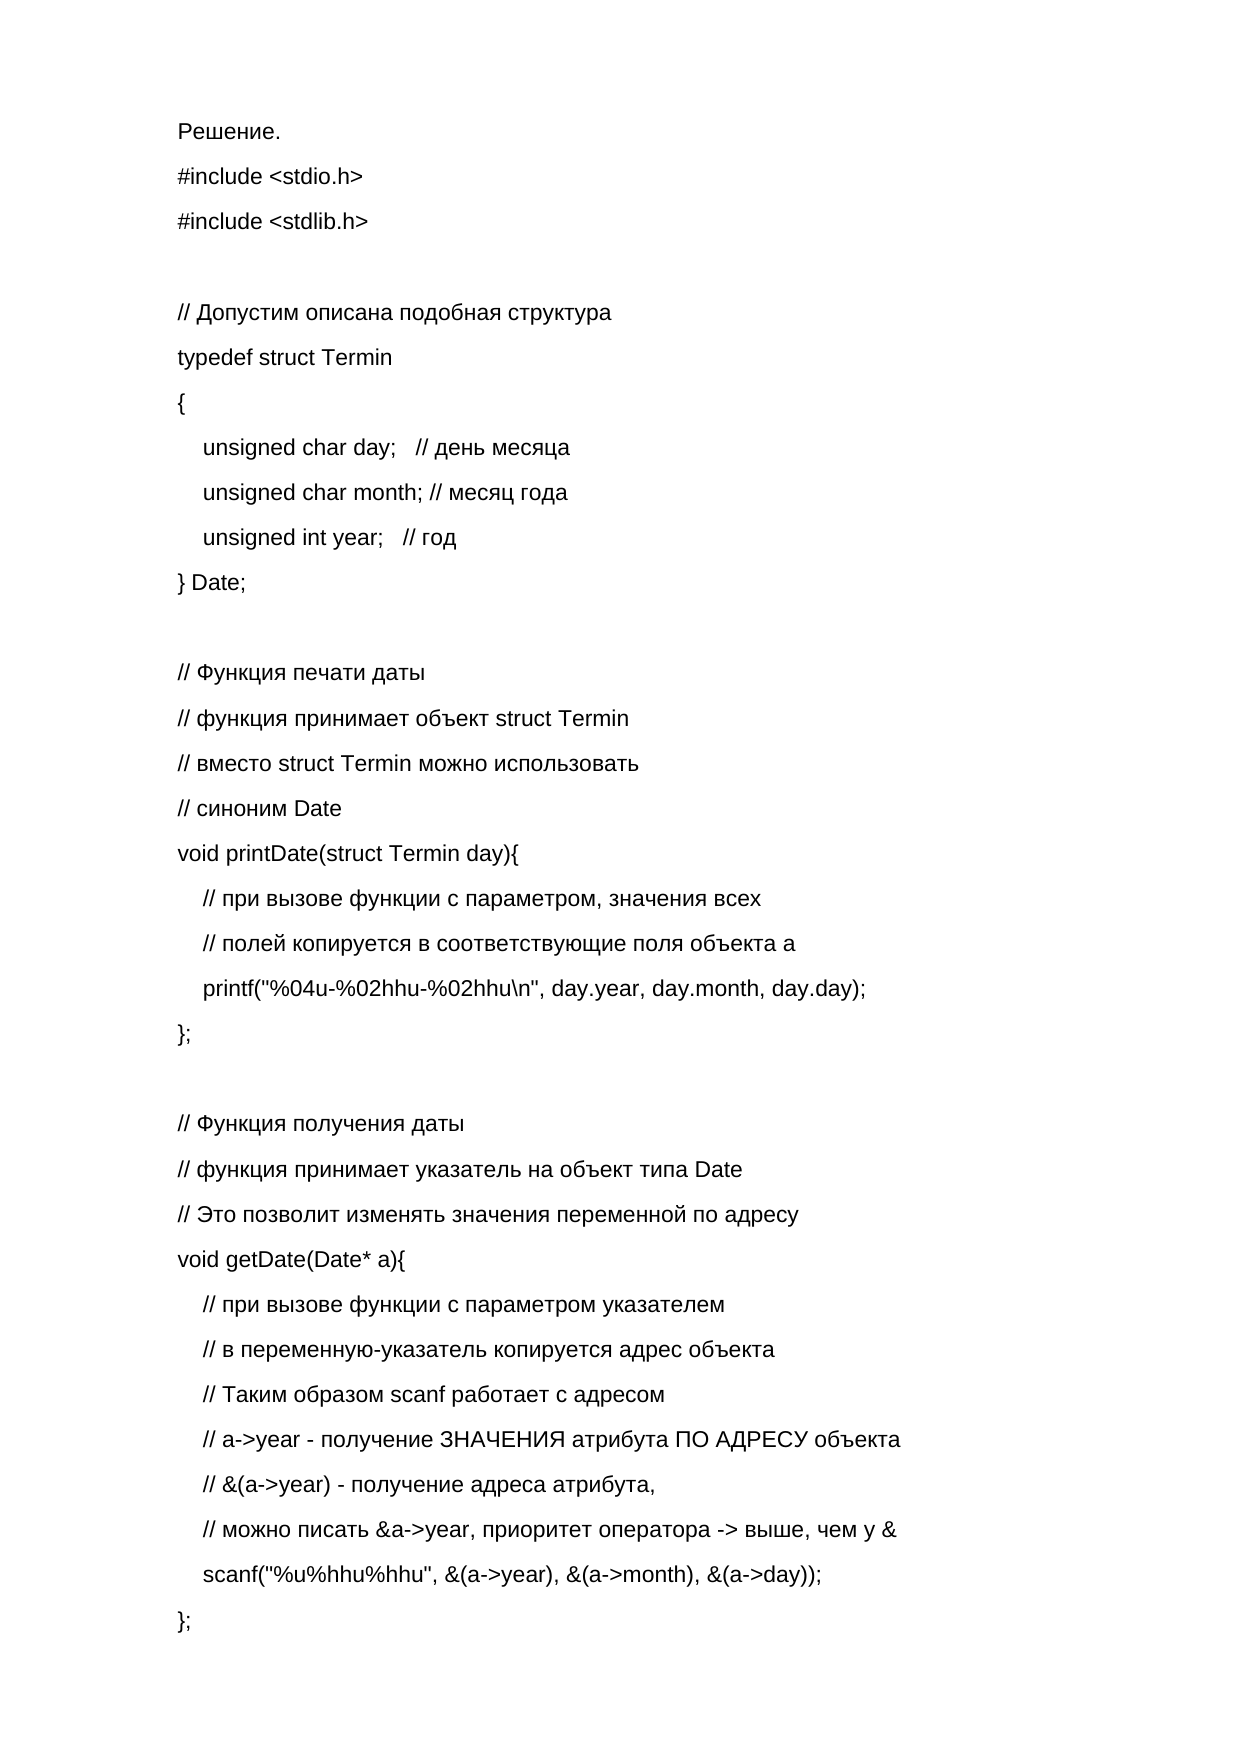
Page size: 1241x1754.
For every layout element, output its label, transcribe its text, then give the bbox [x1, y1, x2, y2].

text { [177, 389, 1152, 415]
text #include <stdio.h> [177, 163, 1152, 189]
text // Функция печати даты [177, 659, 1152, 686]
text }; [177, 1607, 1152, 1633]
text // Функция получения даты [177, 1110, 1152, 1137]
text Решение. [177, 118, 1152, 144]
text void printDate(struct Termin day){ [177, 840, 1152, 866]
text void getDate(Date* a){ [177, 1246, 1152, 1272]
text // при вызове функции с параметром, значения всех [177, 885, 1152, 911]
text unsigned char month; // месяц года [177, 479, 1152, 505]
text // a->year - получение ЗНАЧЕНИЯ атрибута ПО АДРЕСУ объекта [177, 1426, 1152, 1452]
text // при вызове функции с параметром указателем [177, 1291, 1152, 1317]
text // в переменную-указатель копируется адрес объекта [177, 1336, 1152, 1362]
text unsigned char day; // день месяца [177, 434, 1152, 460]
text #include <stdlib.h> [177, 208, 1152, 235]
text printf("%04u-%02hhu-%02hhu\n", day.year, day.month, day.day); [177, 975, 1152, 1001]
text // можно писать &a->year, приоритет оператора -> выше, чем у & [177, 1516, 1152, 1543]
text // синоним Date [177, 795, 1152, 821]
text }; [177, 1020, 1152, 1047]
text unsigned int year; // год [177, 524, 1152, 550]
text // &(a->year) - получение адреса атрибута, [177, 1471, 1152, 1498]
text // функция принимает указатель на объект типа Date [177, 1156, 1152, 1182]
text } Date; [177, 569, 1152, 596]
text scanf("%u%hhu%hhu", &(a->year), &(a->month), &(a->day)); [177, 1561, 1152, 1588]
text // функция принимает объект struct Termin [177, 704, 1152, 731]
text // Таким образом scanf работает с адресом [177, 1381, 1152, 1407]
text // Это позволит изменять значения переменной по адресу [177, 1201, 1152, 1227]
text // вместо struct Termin можно использовать [177, 749, 1152, 776]
text // Допустим описана подобная структура [177, 298, 1152, 325]
text // полей копируется в соответствующие поля объекта a [177, 930, 1152, 956]
text typedef struct Termin [177, 344, 1152, 370]
